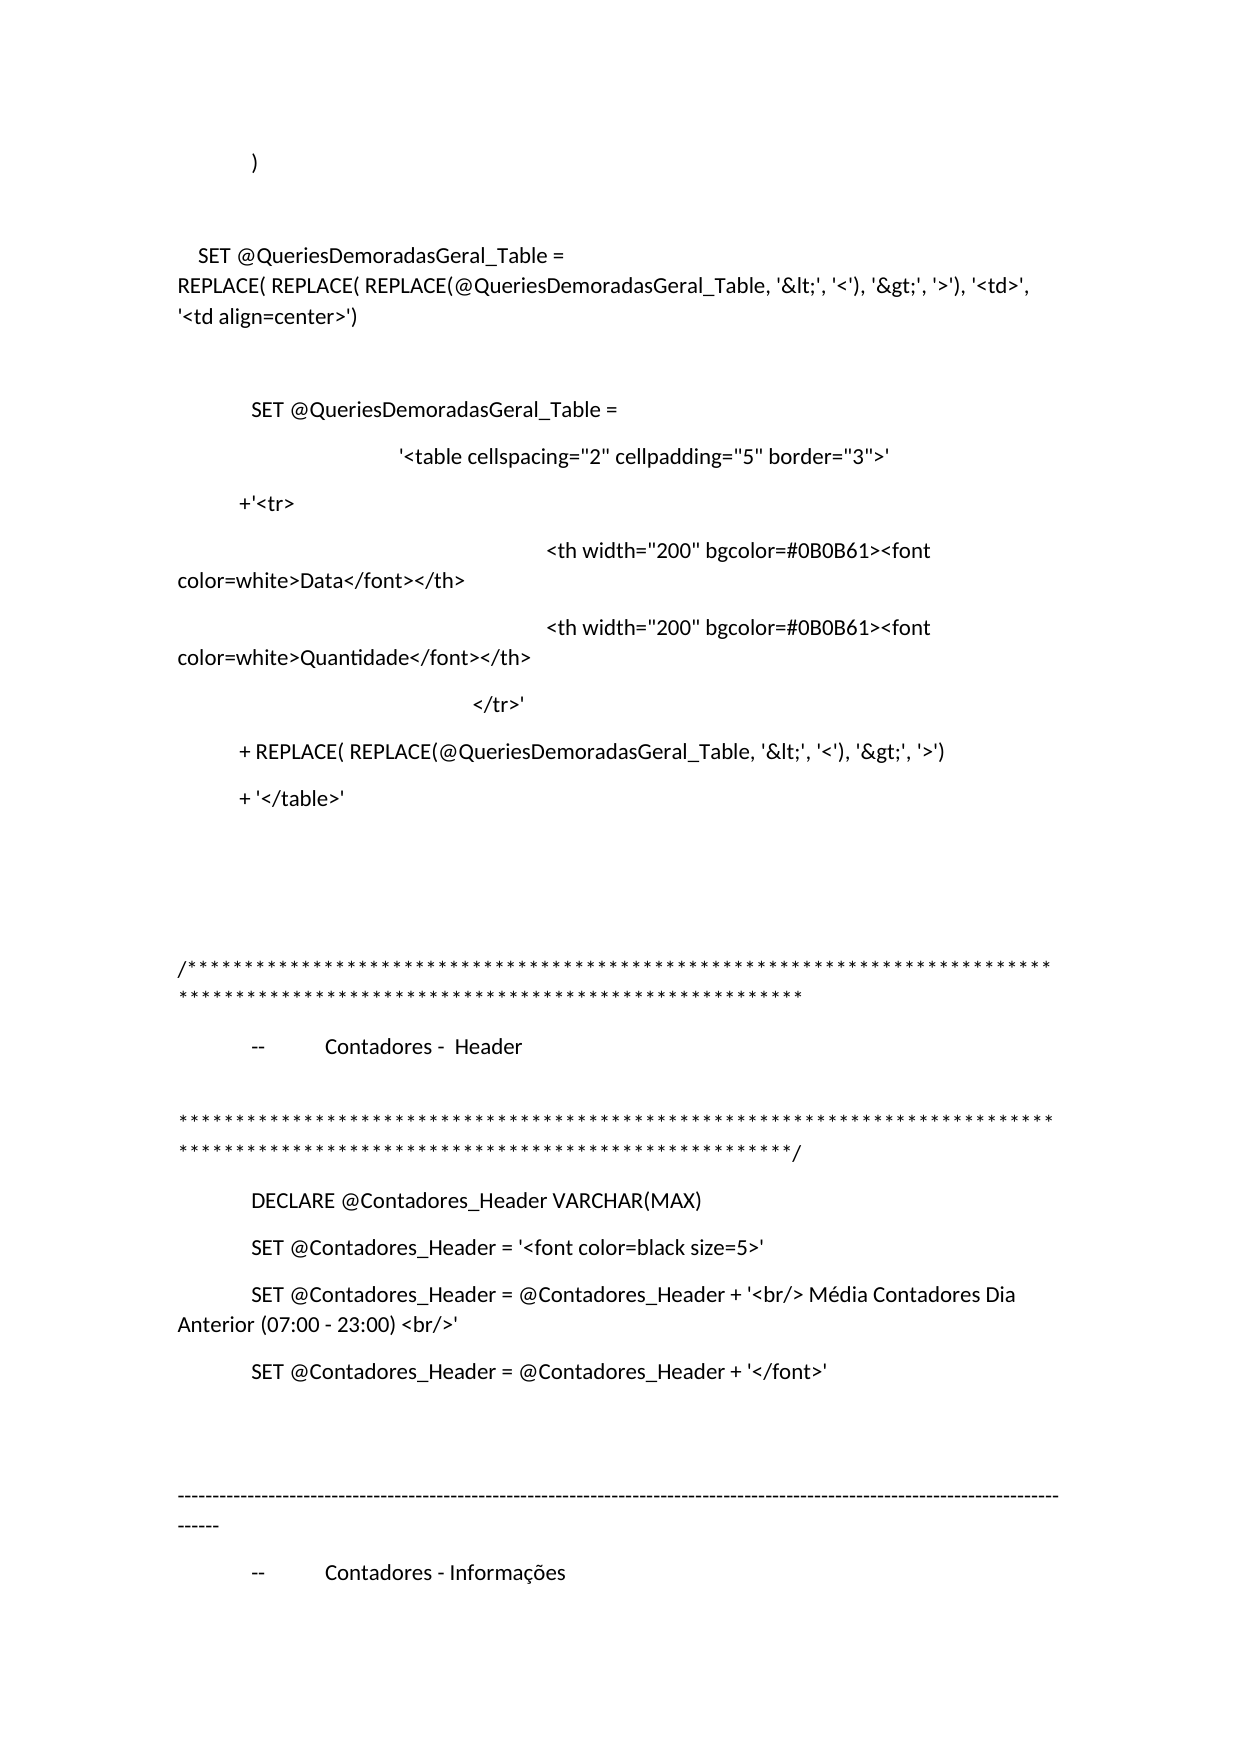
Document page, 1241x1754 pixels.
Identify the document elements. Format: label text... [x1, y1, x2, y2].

text <th width="200" bgcolor=#0B0B61><font color=white>Data</font></th> [177, 536, 1063, 594]
text + '<tr> [177, 489, 1063, 517]
text </tr>' [177, 690, 1063, 718]
text SET @QueriesDemoradasGeral_Table = [177, 396, 1063, 423]
text SET @Contadores_Header = @Contadores_Header + '</font>' [177, 1357, 1063, 1385]
text '<table cellspacing="2" cellpadding="5" border="3">' [177, 442, 1063, 470]
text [177, 1451, 1063, 1539]
text SET @Contadores_Header = @Contadores_Header + '<br/> Média Contadores Dia Anterior (07:00 - 23:00) <br/>' [177, 1280, 1063, 1338]
text -- Contadores - Header [177, 1032, 1063, 1060]
text -- Contadores - Informações [177, 1558, 1063, 1586]
text SET @Contadores_Header = '<font color=black size=5>' [177, 1233, 1063, 1261]
text + REPLACE( REPLACE(@QueriesDemoradasGeral_Table, '&lt;', '<'), '&gt;', '>') [177, 737, 1063, 765]
text ***********************************************************************************************************************************/ [177, 1079, 1063, 1167]
text DECLARE @Contadores_Header VARCHAR(MAX) [177, 1186, 1063, 1214]
text <th width="200" bgcolor=#0B0B61><font color=white>Quantidade</font></th> [177, 613, 1063, 671]
text SET @QueriesDemoradasGeral_Table = REPLACE( REPLACE( REPLACE(@QueriesDemoradasGeral_Table, '&lt;', '<'), '&gt;', '>'), '<td>', '<td align=center>') [177, 241, 1063, 330]
text ) [177, 148, 1063, 176]
text + '</table>' [177, 784, 1063, 812]
text /*********************************************************************************************************************************** [177, 925, 1063, 1013]
